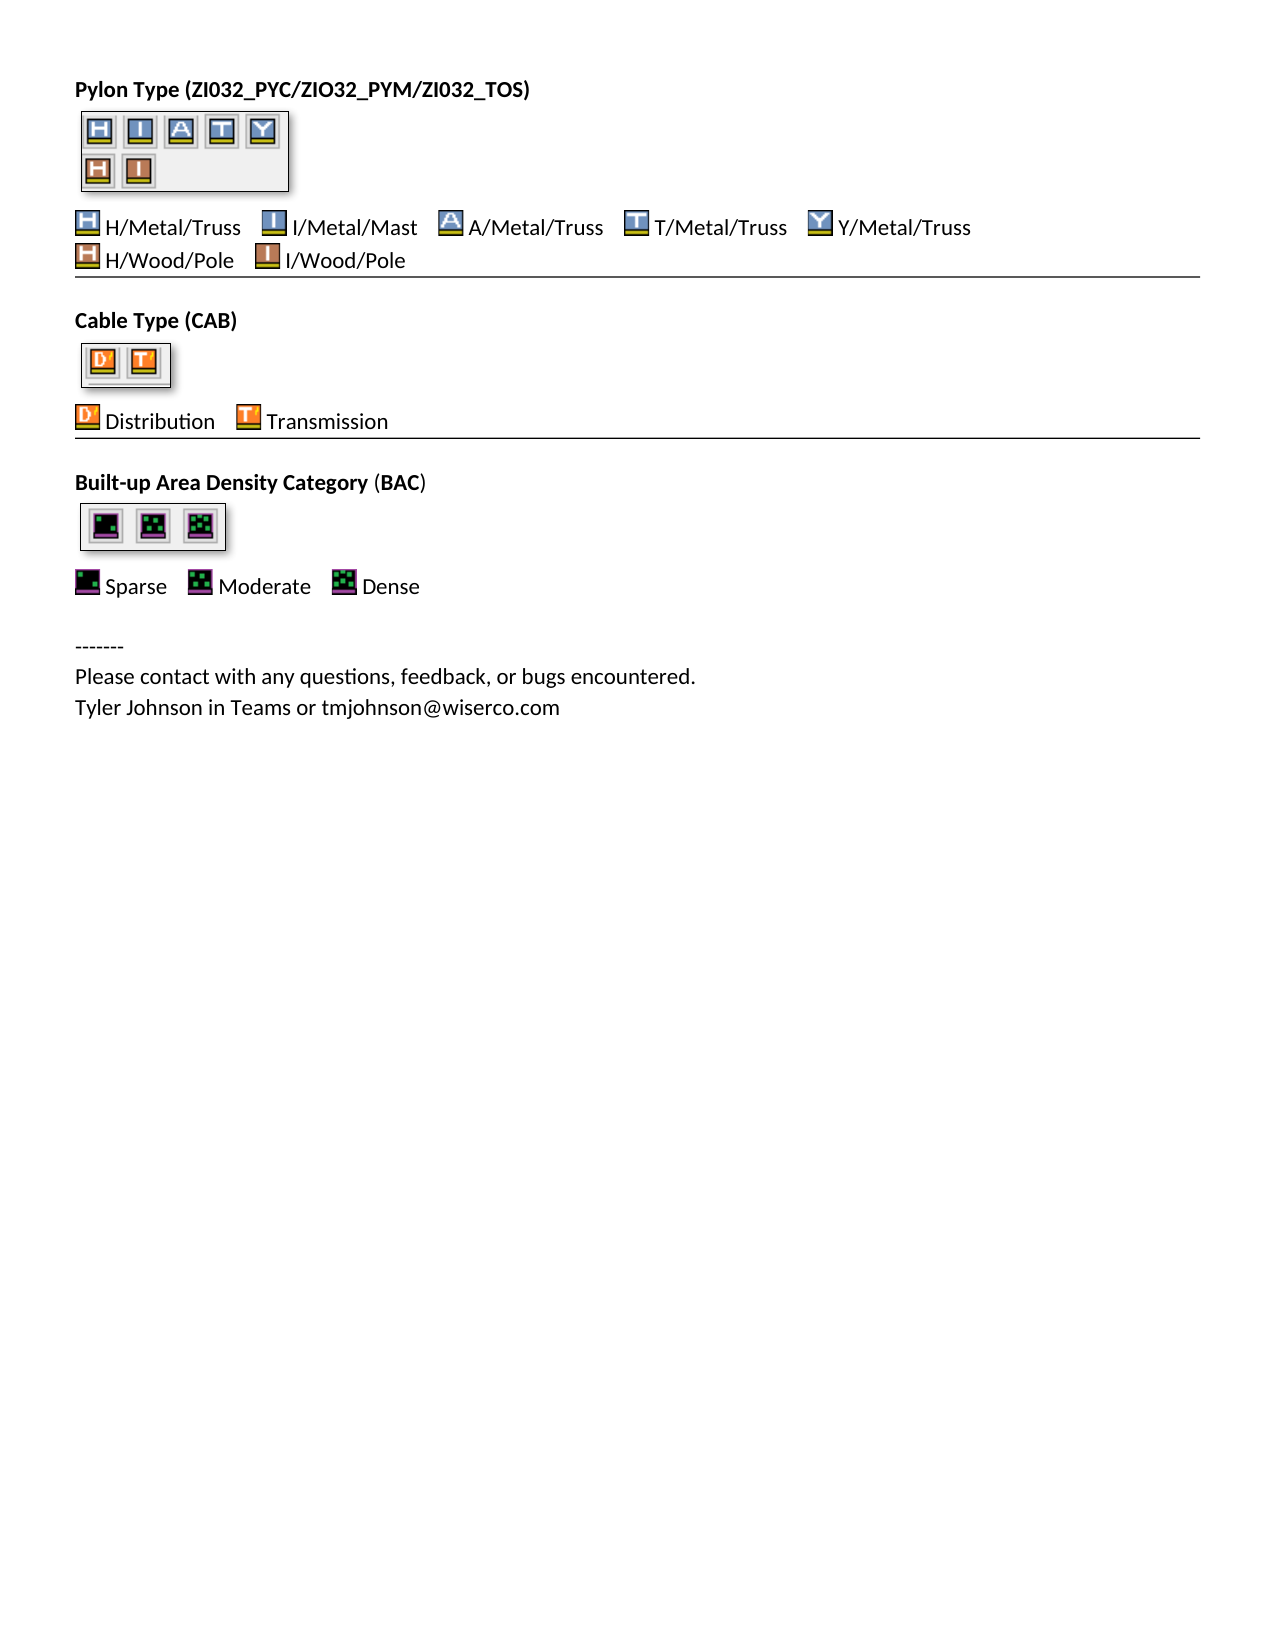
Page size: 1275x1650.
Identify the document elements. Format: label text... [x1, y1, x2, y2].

picture [255, 243, 281, 269]
picture [81, 504, 225, 550]
picture [82, 112, 288, 191]
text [75, 75, 1200, 276]
picture [82, 344, 170, 387]
picture [438, 210, 464, 236]
picture [261, 210, 287, 236]
picture [624, 210, 650, 236]
picture [75, 569, 100, 595]
picture [75, 210, 100, 236]
picture [75, 243, 100, 269]
picture [331, 569, 357, 595]
picture [807, 210, 833, 236]
picture [187, 569, 213, 595]
picture [236, 404, 262, 430]
picture [75, 404, 100, 430]
